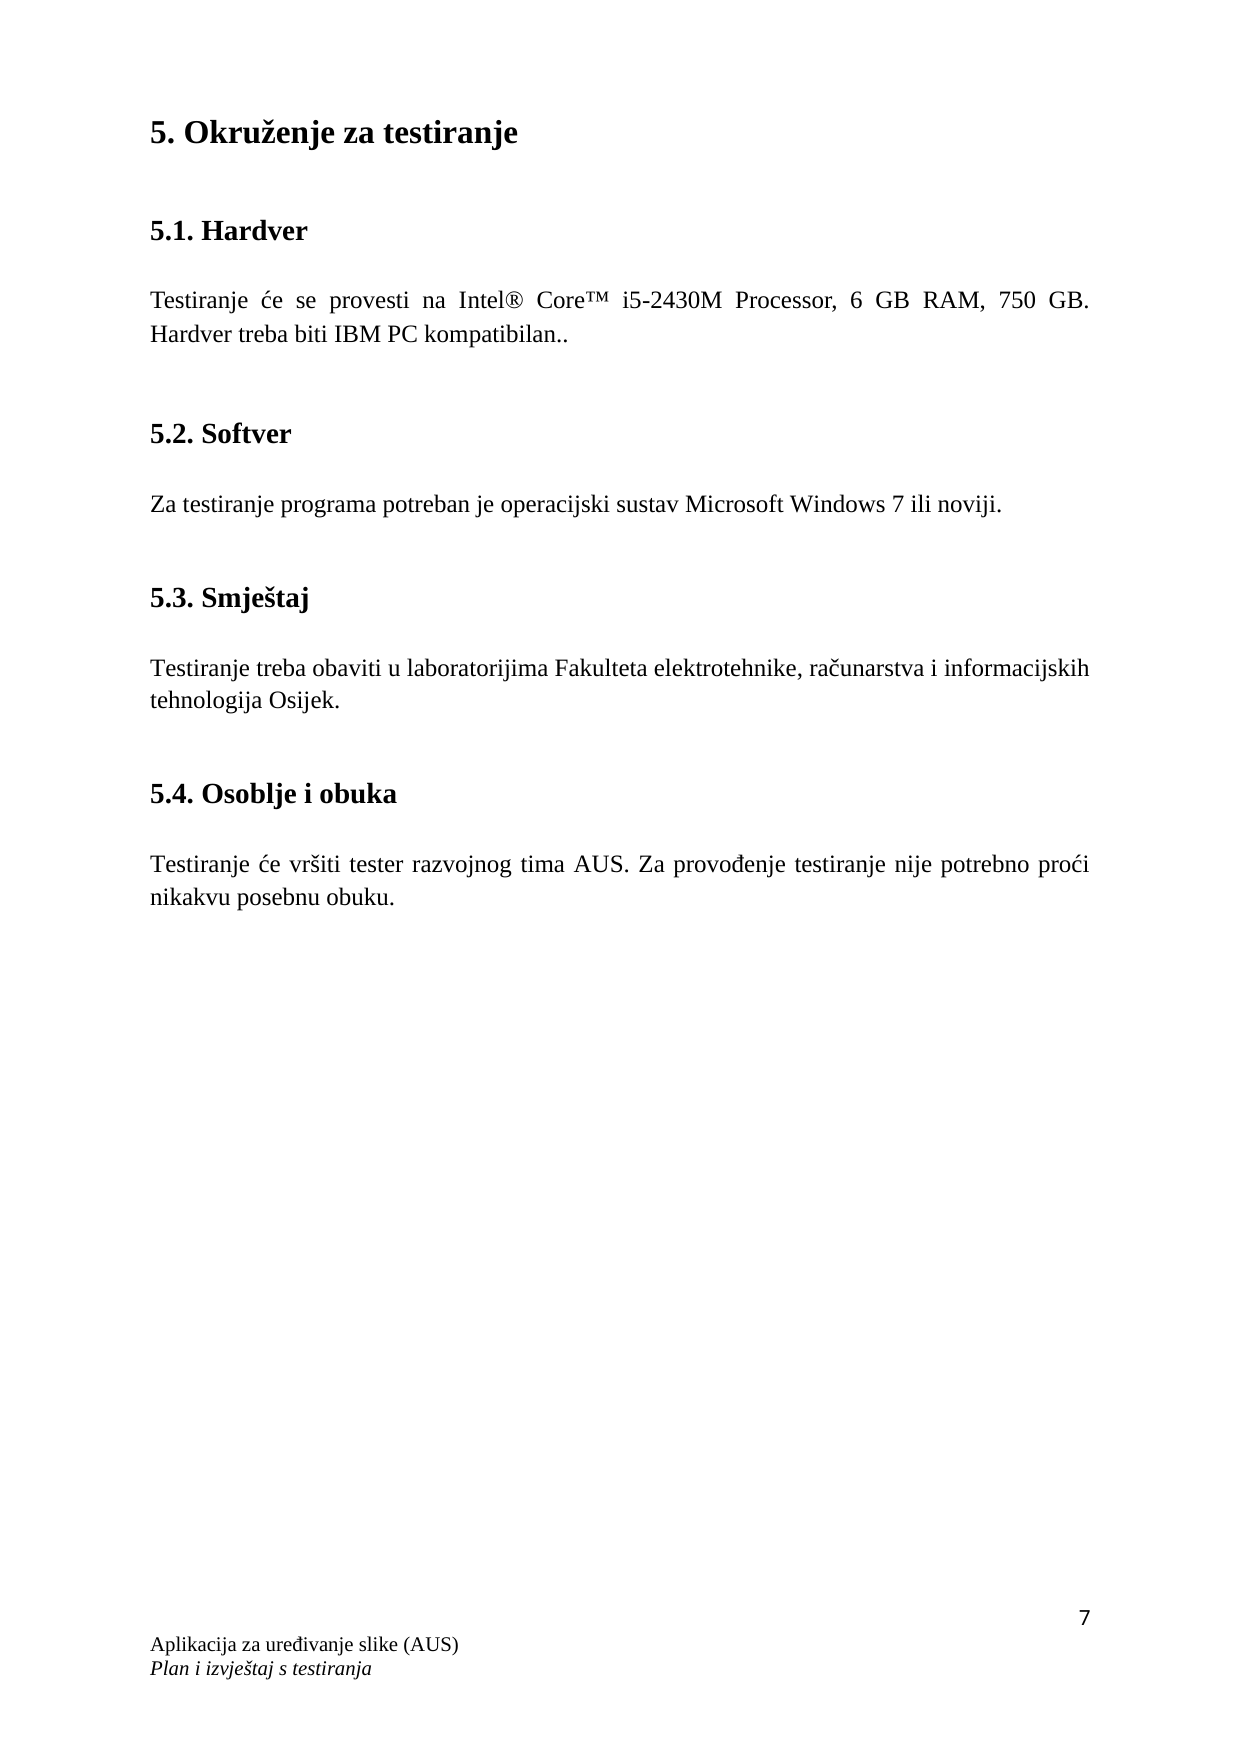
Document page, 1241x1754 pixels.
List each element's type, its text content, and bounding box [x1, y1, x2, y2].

text Testiranje će se provesti na Intel® Core™ i5-2430M Processor, 6 GB RAM, 750 GB. Hardver treba biti IBM PC kompatibilan.. [150, 286, 1090, 347]
text 5.1. Hardver [150, 213, 1090, 246]
text 5.3. Smještaj [150, 580, 1090, 613]
text 5. Okruženje za testiranje [150, 112, 1090, 151]
text 5.2. Softver [150, 416, 1090, 449]
text 5.4. Osoblje i obuka [150, 777, 1090, 810]
text Testiranje treba obaviti u laboratorijima Fakulteta elektrotehnike, računarstva i informacijskih tehnologija Osijek. [150, 653, 1090, 714]
text Testiranje će vršiti tester razvojnog tima AUS. Za provođenje testiranje nije potrebno proći nikakvu posebnu obuku. [150, 849, 1090, 911]
text Za testiranje programa potreban je operacijski sustav Microsoft Windows 7 ili noviji. [150, 489, 1090, 517]
